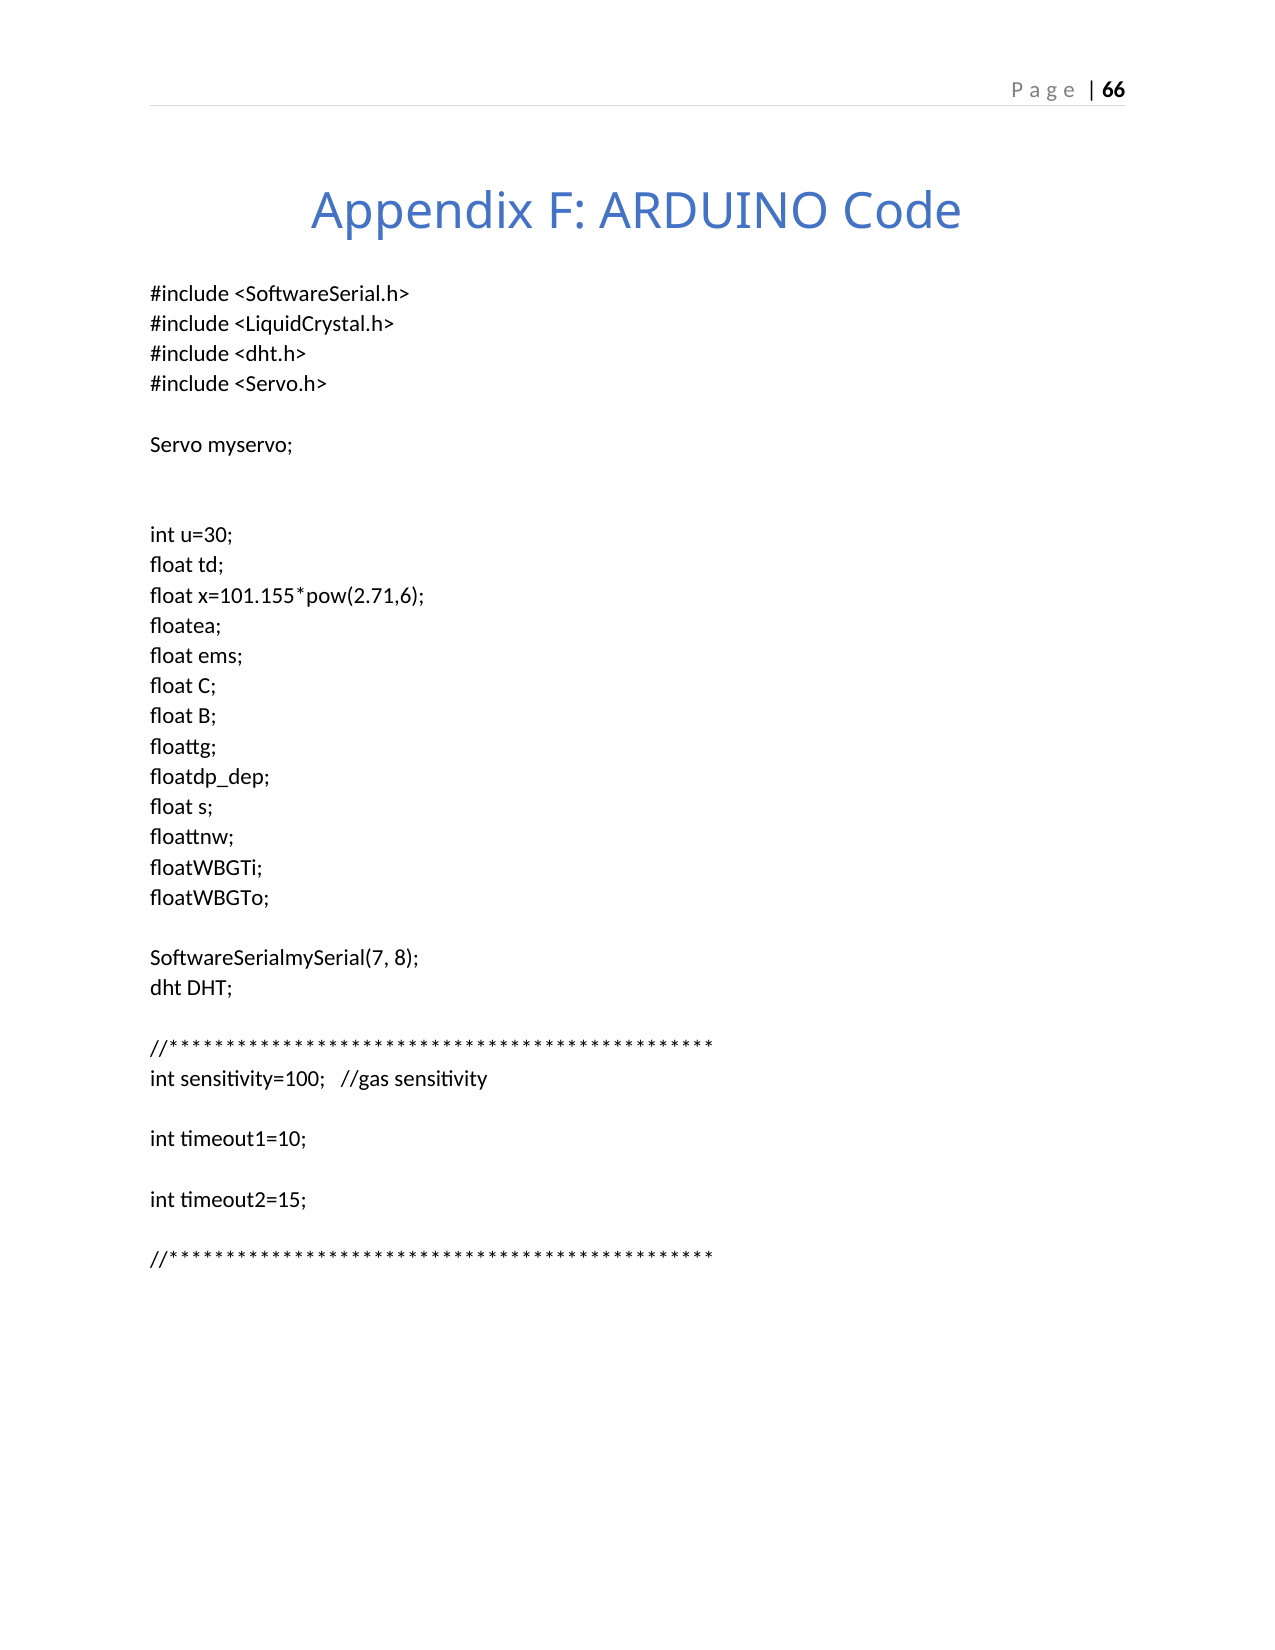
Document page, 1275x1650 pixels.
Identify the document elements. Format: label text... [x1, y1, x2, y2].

text float s; [150, 792, 1125, 820]
text float td; [150, 551, 1125, 579]
text Servo myservo; [150, 430, 1125, 458]
text float x=101.155*pow(2.71,6); [150, 581, 1125, 609]
text #include <SoftwareSerial.h> [150, 279, 1125, 307]
text #include <dht.h> [150, 339, 1125, 367]
text floatdp_dep; [150, 762, 1125, 790]
text floatWBGTi; [150, 853, 1125, 881]
text float B; [150, 702, 1125, 730]
text #include <LiquidCrystal.h> [150, 309, 1125, 337]
text //************************************************ [150, 1034, 1125, 1062]
text float ems; [150, 641, 1125, 669]
text floattnw; [150, 822, 1125, 851]
text int sensitivity=100; //gas sensitivity [150, 1064, 1125, 1092]
text dht DHT; [150, 973, 1125, 1002]
text floatWBGTo; [150, 883, 1125, 911]
text SoftwareSerialmySerial(7, 8); [150, 943, 1125, 971]
text int u=30; [150, 520, 1125, 548]
text floattg; [150, 732, 1125, 760]
text #include <Servo.h> [150, 369, 1125, 397]
text floatea; [150, 611, 1125, 639]
subtitle Appendix F: ARDUINO Code [150, 175, 1125, 243]
text int timeout2=15; [150, 1185, 1125, 1213]
text int timeout1=10; [150, 1124, 1125, 1153]
text float C; [150, 671, 1125, 699]
text //************************************************ [150, 1245, 1125, 1273]
